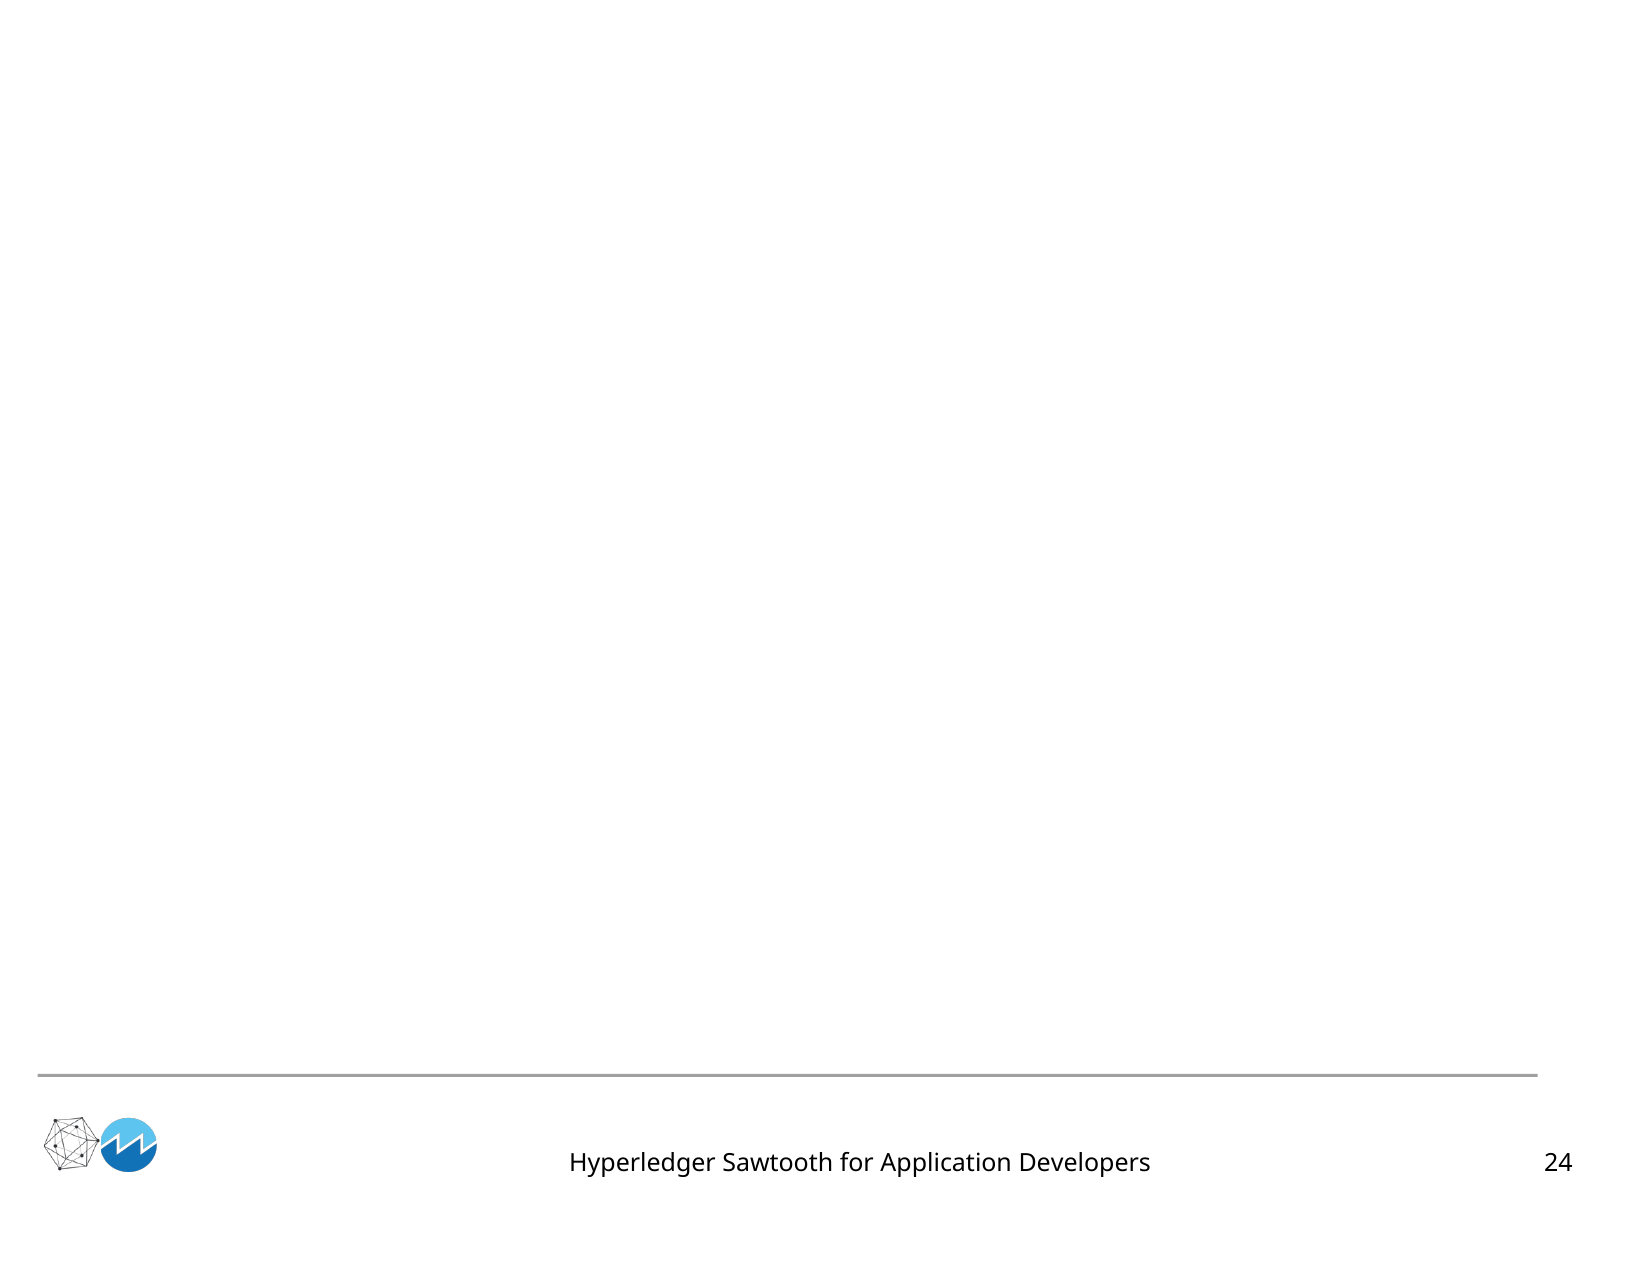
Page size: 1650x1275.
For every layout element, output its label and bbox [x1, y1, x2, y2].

picture [43, 1113, 158, 1172]
